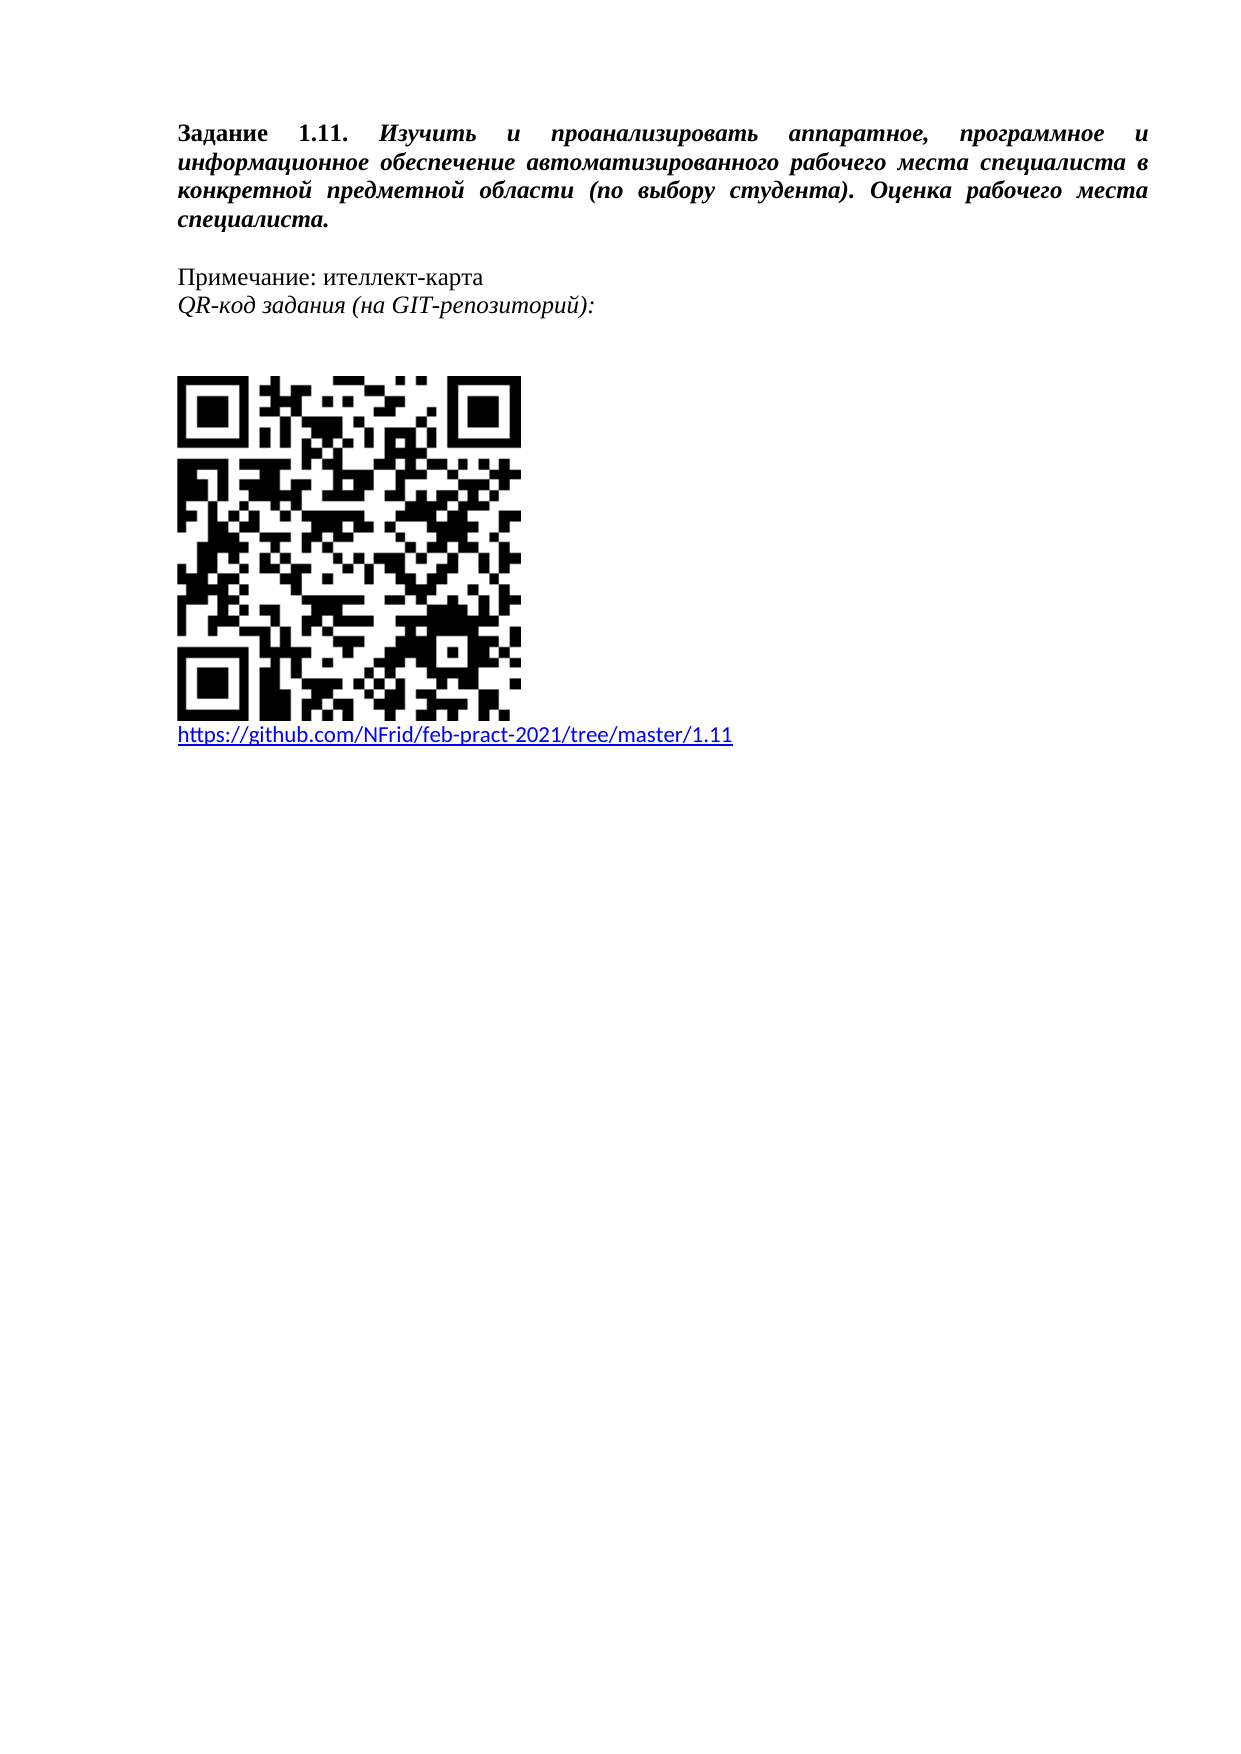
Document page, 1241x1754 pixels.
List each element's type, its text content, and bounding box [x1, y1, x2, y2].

text https://github.com/NFrid/feb-pract-2021/tree/master/1.11 [177, 720, 1152, 748]
text Примечание: ителлект-карта [177, 233, 1152, 291]
text Задание 1.11. Изучить и проанализировать аппаратное, программное и информационное обеспечение автоматизированного рабочего места специалиста в конкретной предметной области (по выбору студента). Оценка рабочего места специалиста. [177, 118, 1152, 233]
picture [177, 376, 521, 721]
text QR-код задания (на GIT-репозиторий): [177, 291, 1152, 352]
